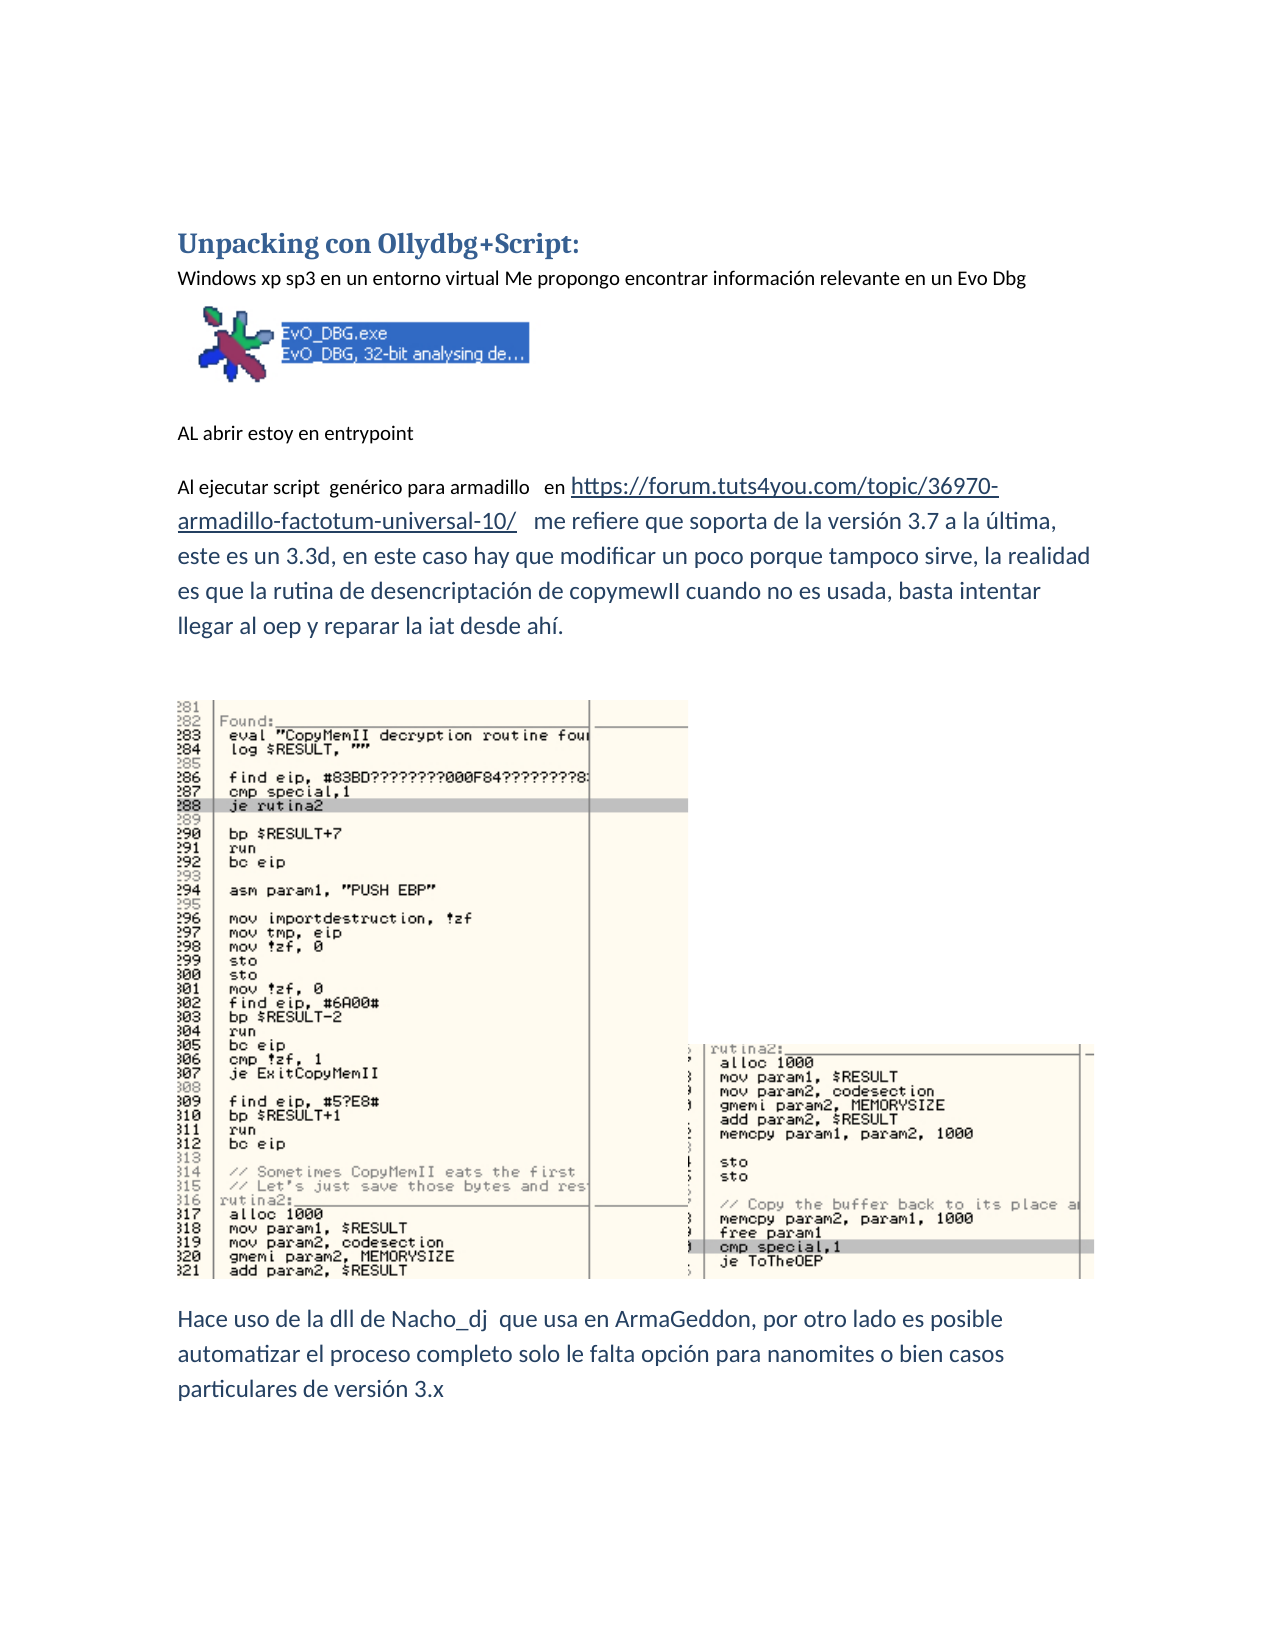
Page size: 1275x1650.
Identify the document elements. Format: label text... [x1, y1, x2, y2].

text Al ejecutar script genérico para armadillo en https://forum.tuts4you.com/topic/36970-armadillo-factotum-universal-10/ me refiere que soporta de la versión 3.7 a la última, este es un 3.3d, en este caso hay que modificar un poco porque tampoco sirve, la realidad es que la rutina de desencriptación de copymewII cuando no es usada, basta intentar llegar al oep y reparar la iat desde ahí. [177, 470, 1098, 640]
text AL abrir estoy en entrypoint [177, 420, 1098, 445]
picture [177, 295, 553, 395]
text Hace uso de la dll de Nacho_dj que usa en ArmaGeddon, por otro lado es posible automatizar el proceso completo solo le falta opción para nanomites o bien casos particulares de versión 3.x [177, 1303, 1098, 1404]
subtitle Unpacking con Ollydbg+Script: [177, 227, 1098, 260]
picture [177, 700, 1095, 1279]
